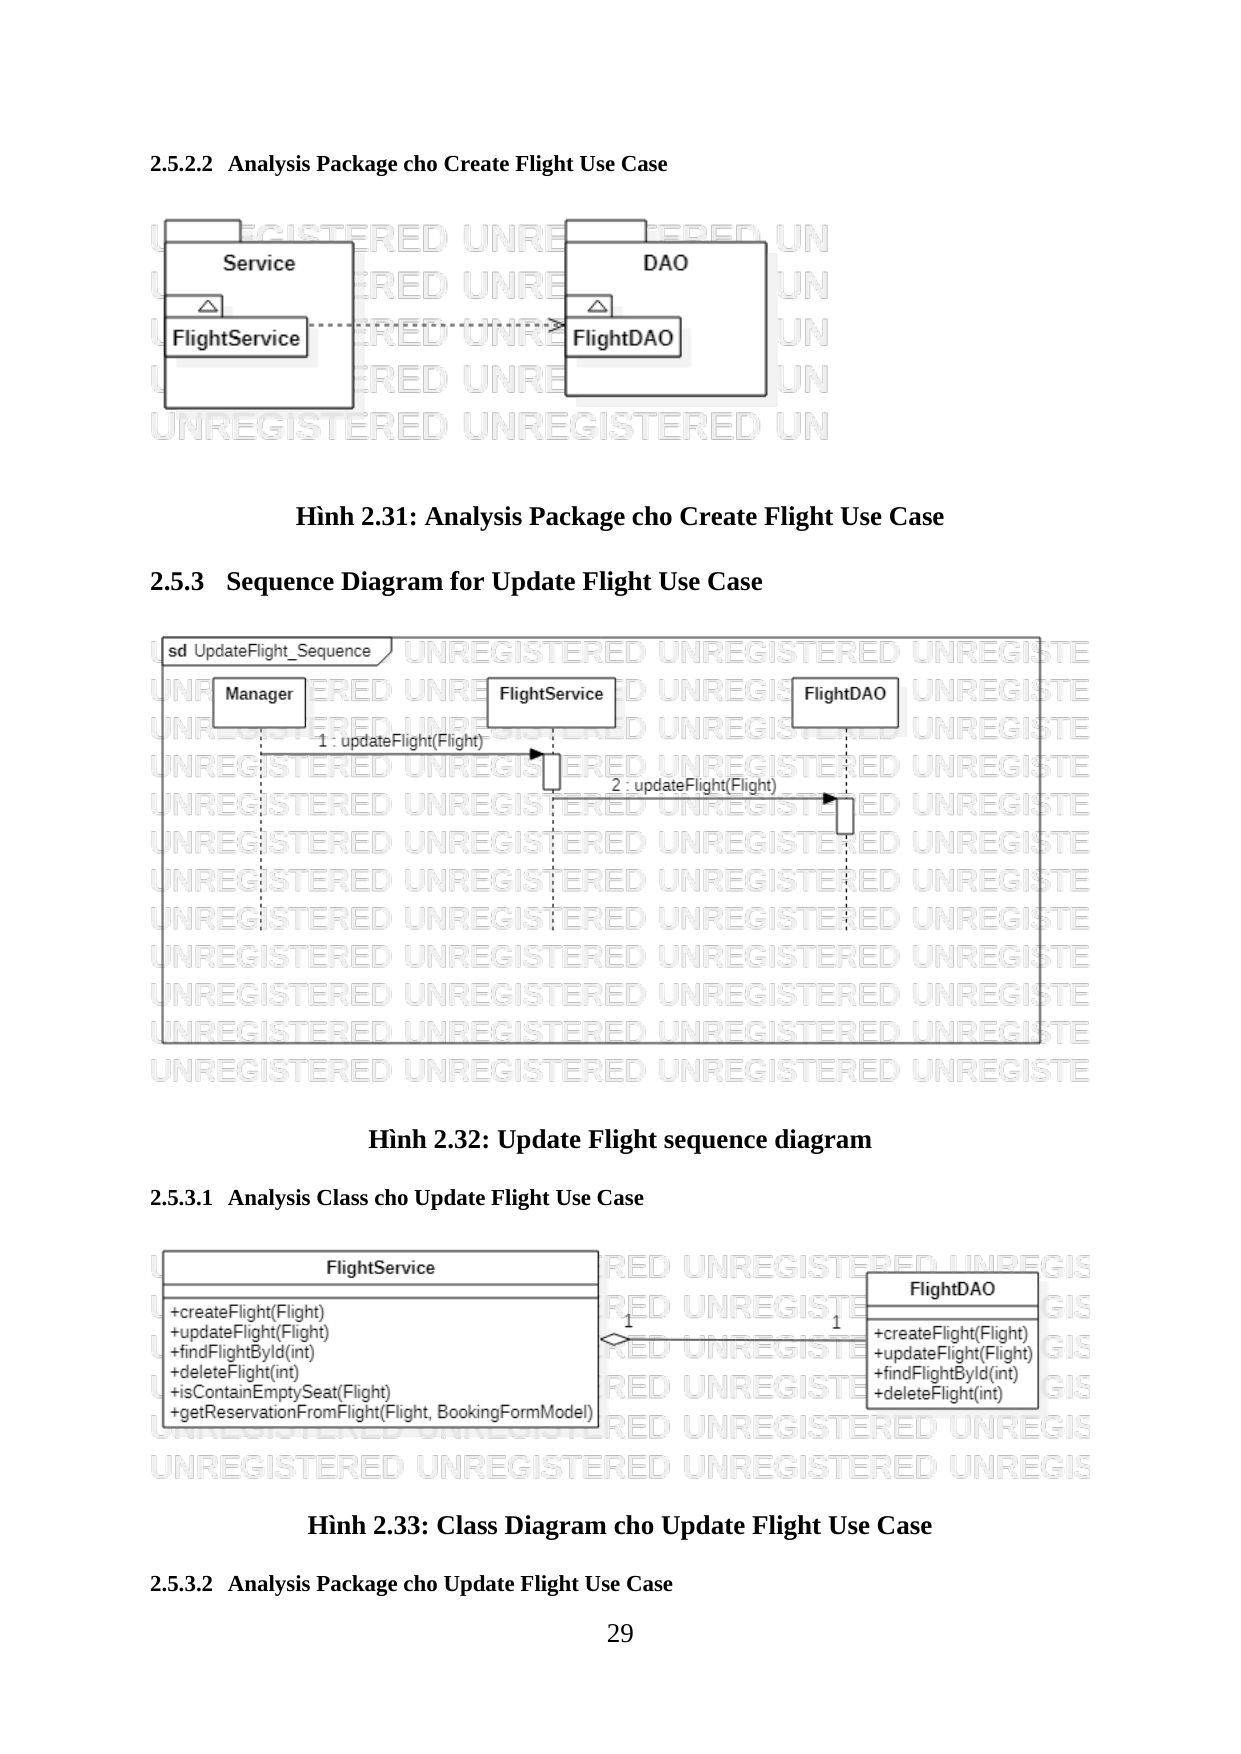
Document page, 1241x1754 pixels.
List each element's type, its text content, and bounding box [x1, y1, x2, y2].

subtitle 2.5.3.2 Analysis Package cho Update Flight Use Case [150, 1570, 1090, 1596]
subtitle 2.5.3.1 Analysis Class cho Update Flight Use Case [150, 1184, 1090, 1210]
text Hình 2.33: Class Diagram cho Update Flight Use Case [150, 1509, 1090, 1541]
text Hình 2.31: Analysis Package cho Create Flight Use Case [150, 500, 1090, 531]
text Hình 2.32: Update Flight sequence diagram [150, 1123, 1090, 1154]
subtitle 2.5.3 Sequence Diagram for Update Flight Use Case [150, 564, 1090, 596]
picture [150, 625, 1091, 1094]
picture [150, 1238, 1091, 1481]
subtitle 2.5.2.2 Analysis Package cho Create Flight Use Case [150, 150, 1090, 176]
picture [150, 205, 829, 471]
